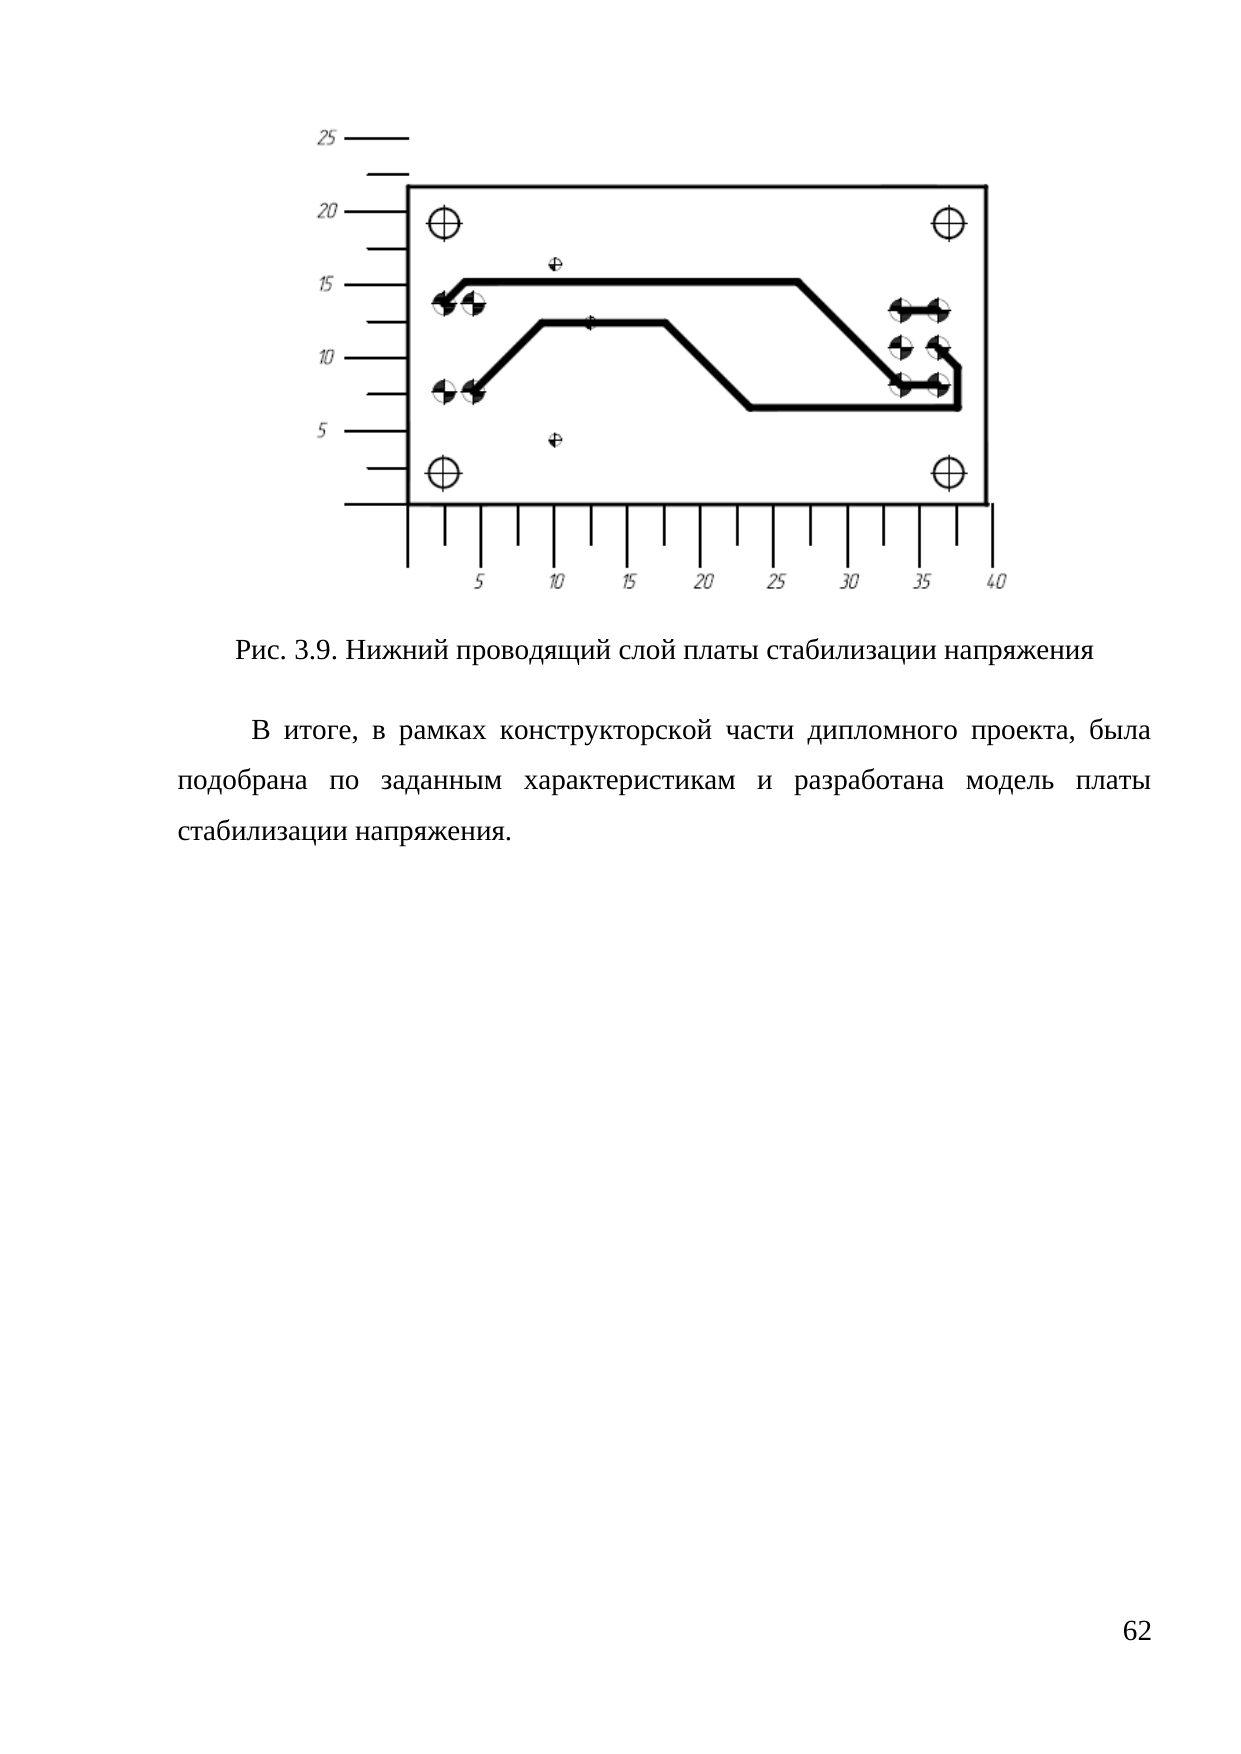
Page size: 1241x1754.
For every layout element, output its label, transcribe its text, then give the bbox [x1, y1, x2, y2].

text В итоге, в рамках конструкторской части дипломного проекта, была подобрана по заданным характеристикам и разработана модель платы стабилизации напряжения. [177, 712, 1152, 846]
picture [310, 118, 1019, 604]
text Рис. 3.9. Нижний проводящий слой платы стабилизации напряжения [177, 632, 1152, 666]
